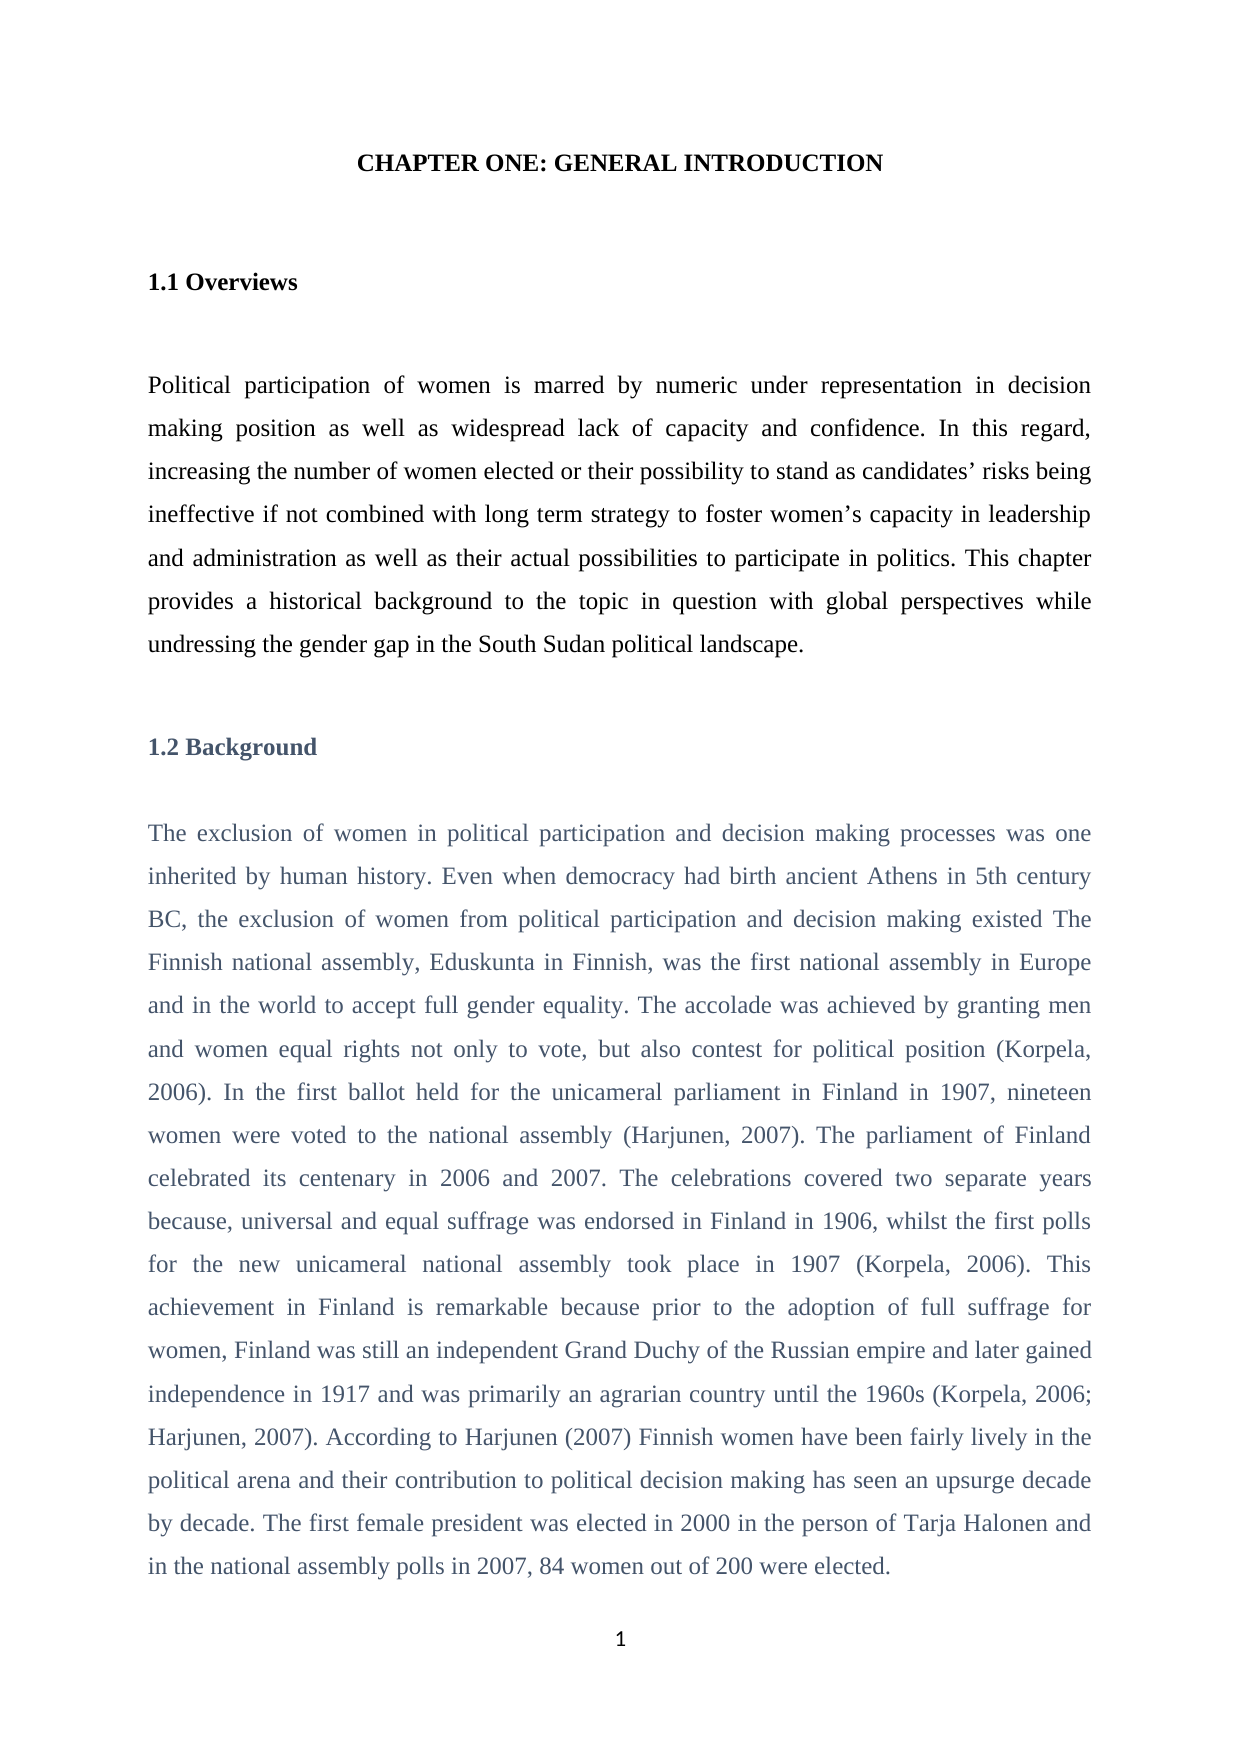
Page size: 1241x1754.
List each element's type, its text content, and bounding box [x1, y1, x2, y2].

list Background [148, 732, 1093, 761]
text The exclusion of women in political participation and decision making processes was one inherited by human history. Even when democracy had birth ancient Athens in 5th century BC, the exclusion of women from political participation and decision making existed The Finnish national assembly, Eduskunta in Finnish, was the first national assembly in Europe and in the world to accept full gender equality. The accolade was achieved by granting men and women equal rights not only to vote, but also contest for political position (Korpela, 2006). In the first ballot held for the unicameral parliament in Finland in 1907, nineteen women were voted to the national assembly (Harjunen, 2007). The parliament of Finland celebrated its centenary in 2006 and 2007. The celebrations covered two separate years because, universal and equal suffrage was endorsed in Finland in 1906, whilst the first polls for the new unicameral national assembly took place in 1907 (Korpela, 2006). This achievement in Finland is remarkable because prior to the adoption of full suffrage for women, Finland was still an independent Grand Duchy of the Russian empire and later gained independence in 1917 and was primarily an agrarian country until the 1960s (Korpela, 2006; Harjunen, 2007). According to Harjunen (2007) Finnish women have been fairly lively in the political arena and their contribution to political decision making has seen an upsurge decade by decade. The first female president was elected in 2000 in the person of Tarja Halonen and in the national assembly polls in 2007, 84 women out of 200 were elected. [148, 818, 1093, 1580]
list Overviews [148, 267, 1093, 296]
text Political participation of women is marred by numeric under representation in decision making position as well as widespread lack of capacity and confidence. In this regard, increasing the number of women elected or their possibility to stand as candidates’ risks being ineffective if not combined with long term strategy to foster women’s capacity in leadership and administration as well as their actual possibilities to participate in politics. This chapter provides a historical background to the topic in question with global perspectives while undressing the gender gap in the South Sudan political landscape. [148, 370, 1093, 658]
text CHAPTER ONE: GENERAL INTRODUCTION [148, 148, 1093, 176]
